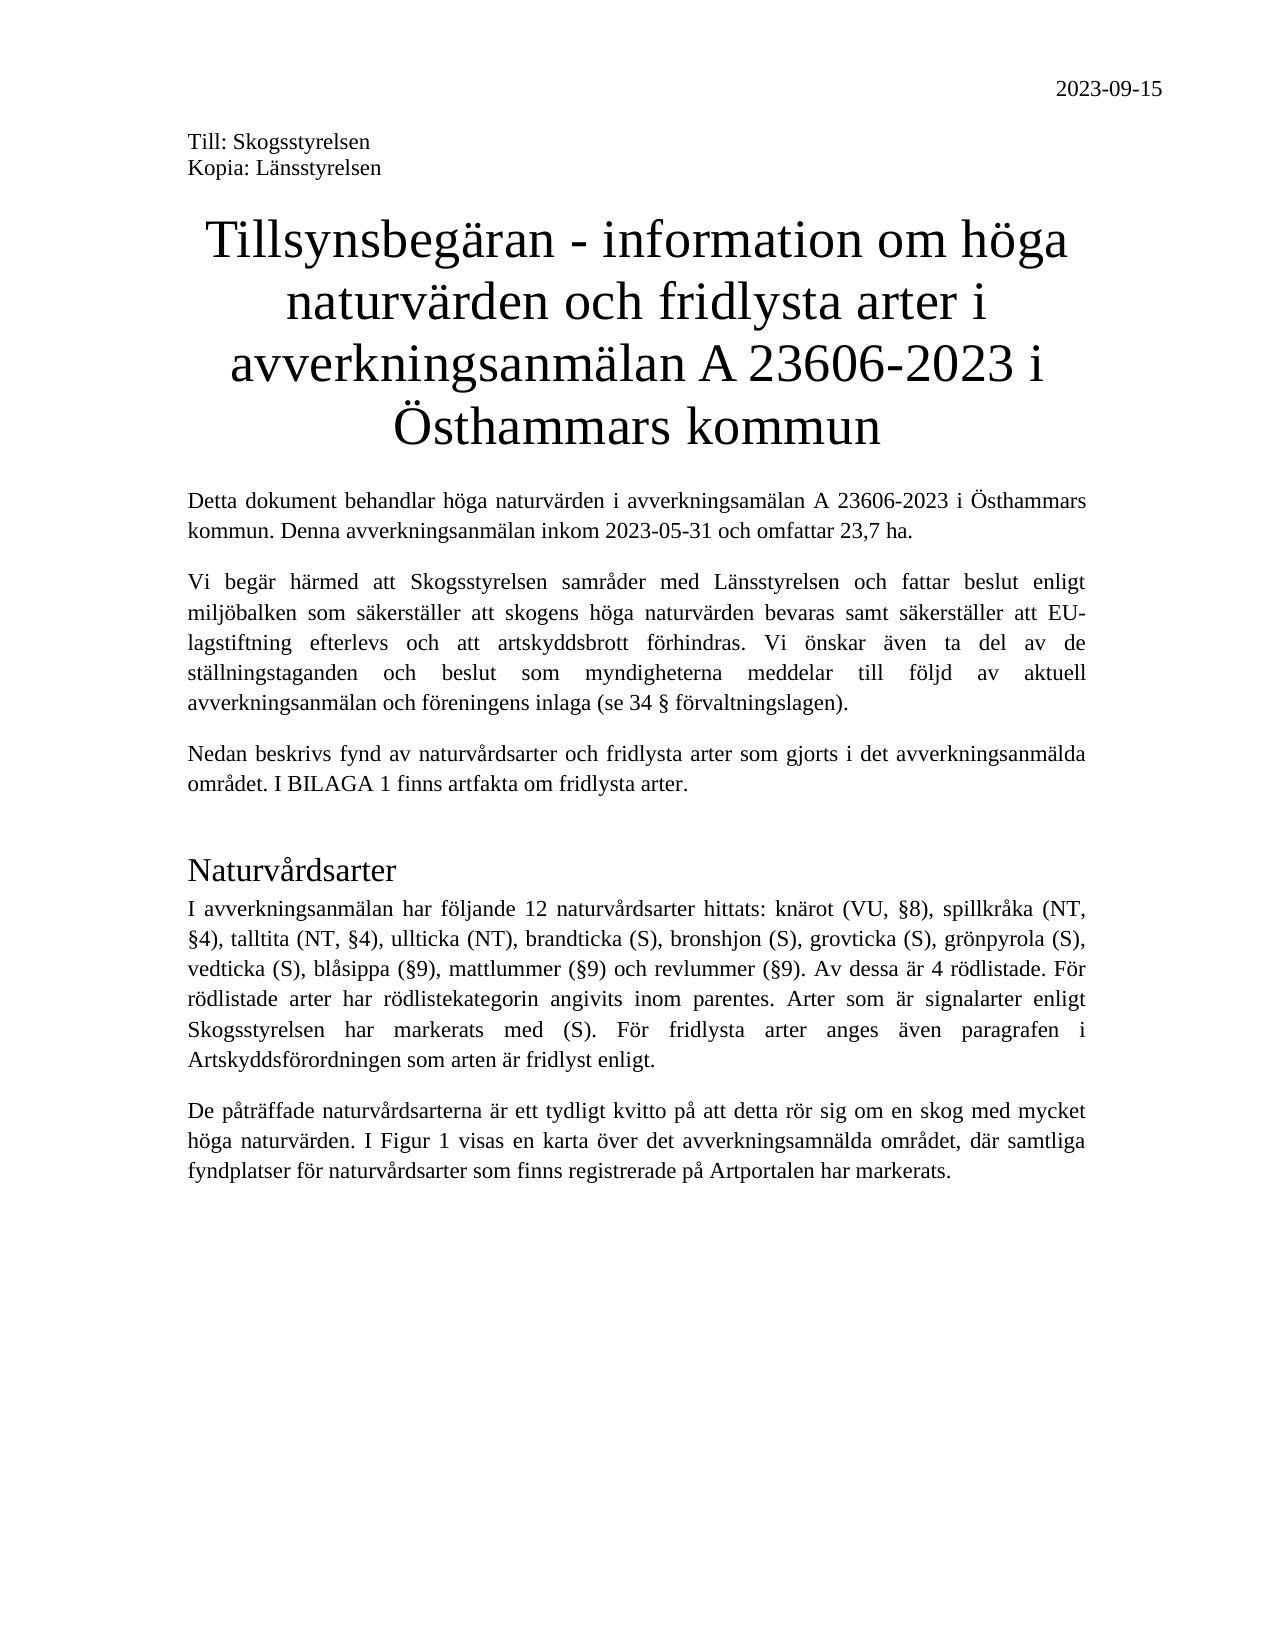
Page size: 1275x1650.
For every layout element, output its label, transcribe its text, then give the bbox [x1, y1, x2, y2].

text Nedan beskrivs fynd av naturvårdsarter och fridlysta arter som gjorts i det avverkningsanmälda området. I BILAGA 1 finns artfakta om fridlysta arter. [187, 740, 1087, 797]
text Vi begär härmed att Skogsstyrelsen samråder med Länsstyrelsen och fattar beslut enligt miljöbalken som säkerställer att skogens höga naturvärden bevaras samt säkerställer att EU-lagstiftning efterlevs och att artskyddsbrott förhindras. Vi önskar även ta del av de ställningstaganden och beslut som myndigheterna meddelar till följd av aktuell avverkningsanmälan och föreningens inlaga (se 34 § förvaltningslagen). [187, 568, 1087, 716]
text De påträffade naturvårdsarterna är ett tydligt kvitto på att detta rör sig om en skog med mycket höga naturvärden. I Figur 1 visas en karta över det avverkningsamnälda området, där samtliga fyndplatser för naturvårdsarter som finns registrerade på Artportalen har markerats. [187, 1097, 1087, 1184]
subtitle Naturvårdsarter [187, 851, 1087, 889]
title Tillsynsbegäran - information om höga naturvärden och fridlysta arter i avverkningsanmälan A 23606-2023 i Östhammars kommun [187, 207, 1087, 456]
text Detta dokument behandlar höga naturvärden i avverkningsamälan A 23606-2023 i Östhammars kommun. Denna avverkningsanmälan inkom 2023-05-31 och omfattar 23,7 ha. [187, 487, 1087, 544]
text I avverkningsanmälan har följande 12 naturvårdsarter hittats: knärot (VU, §8), spillkråka (NT, §4), talltita (NT, §4), ullticka (NT), brandticka (S), bronshjon (S), grovticka (S), grönpyrola (S), vedticka (S), blåsippa (§9), mattlummer (§9) och revlummer (§9). Av dessa är 4 rödlistade. För rödlistade arter har rödlistekategorin angivits inom parentes. Arter som är signalarter enligt Skogsstyrelsen har markerats med (S). För fridlysta arter anges även paragrafen i Artskyddsförordningen som arten är fridlyst enligt. [187, 895, 1087, 1072]
